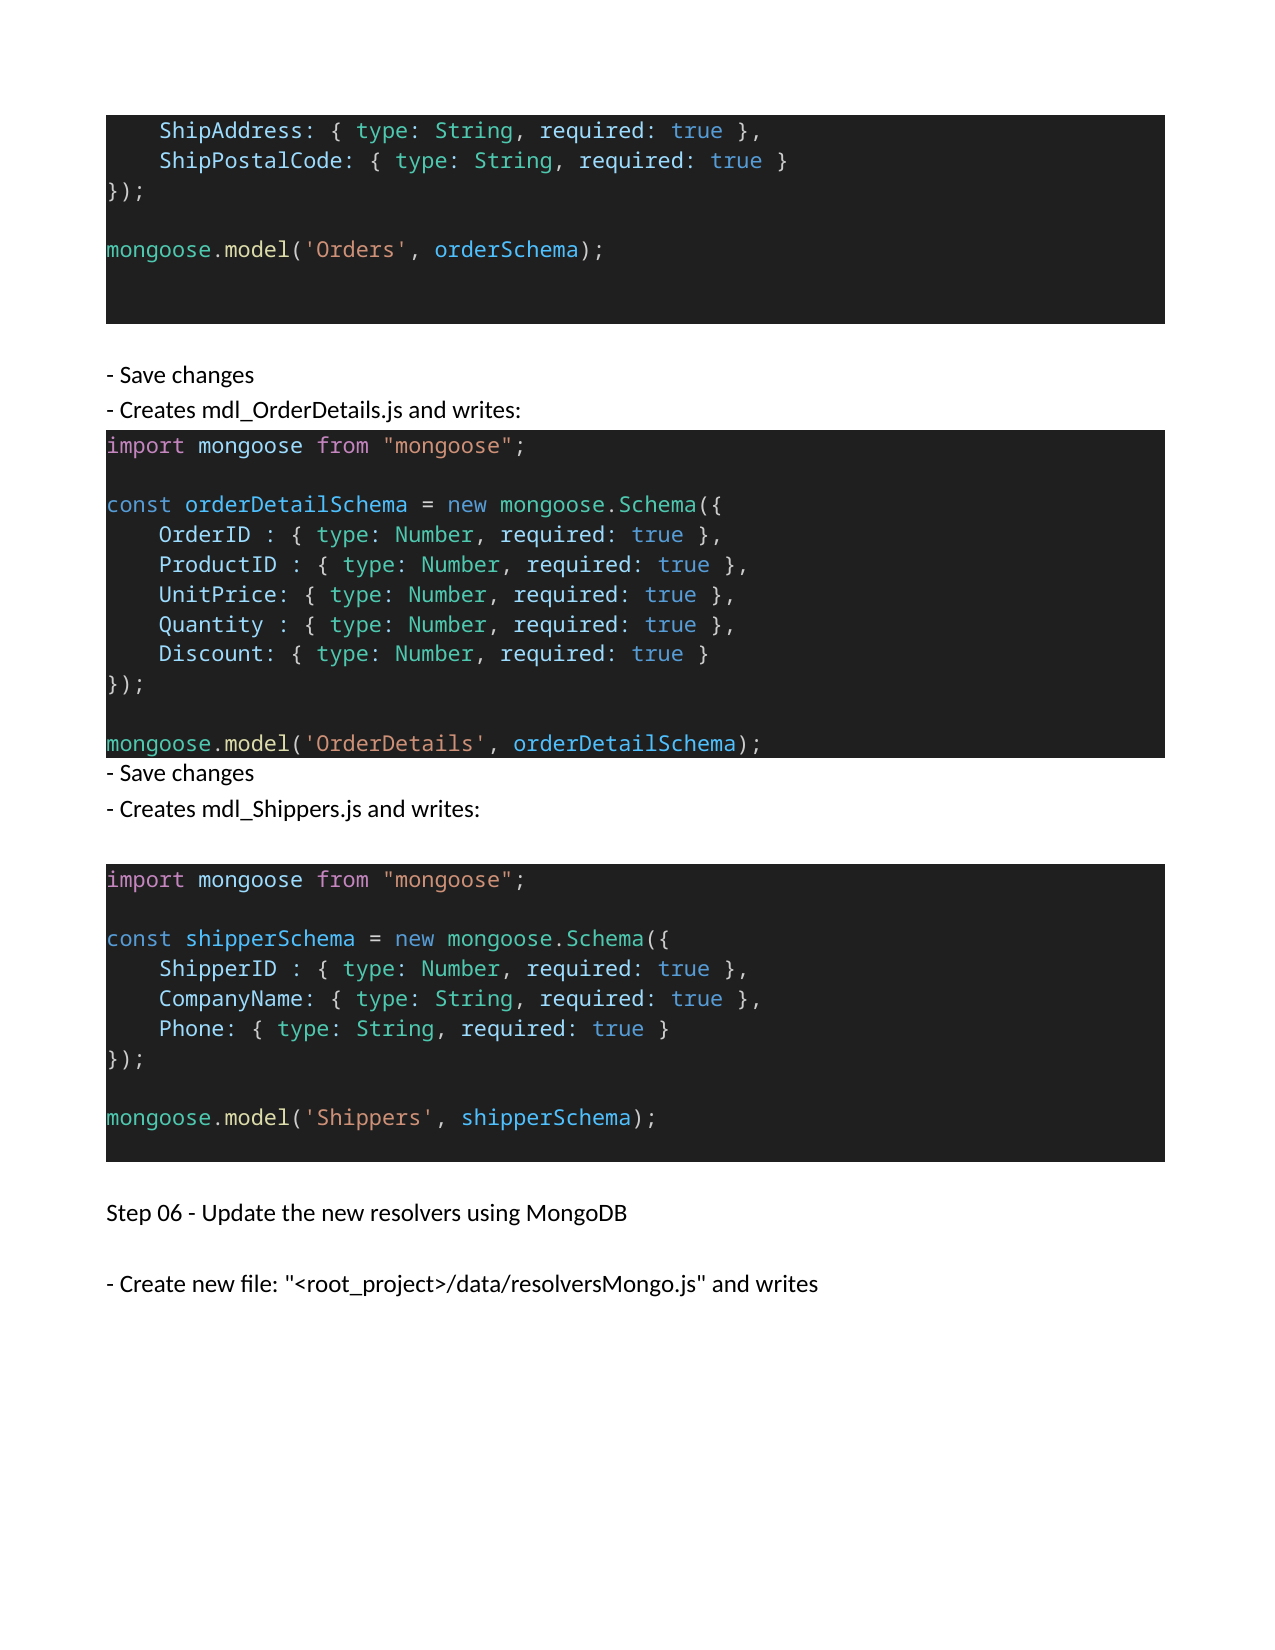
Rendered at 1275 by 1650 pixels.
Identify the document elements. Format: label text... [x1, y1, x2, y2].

text Quantity : { type: Number, required: true }, [106, 609, 1165, 638]
text ShipAddress: { type: String, required: true }, [106, 115, 1165, 145]
text ProductID : { type: Number, required: true }, [106, 549, 1165, 579]
text }); [106, 668, 1165, 698]
text - Creates mdl_Shippers.js and writes: [106, 793, 1158, 823]
text - Save changes [106, 359, 1158, 389]
text - Create new file: "<root_project>/data/resolversMongo.js" and writes [106, 1268, 1158, 1298]
text }); [106, 175, 1165, 204]
text UnitPrice: { type: Number, required: true }, [106, 579, 1165, 609]
text ShipPostalCode: { type: String, required: true } [106, 145, 1165, 175]
text ShipperID : { type: Number, required: true }, [106, 953, 1165, 983]
text OrderID : { type: Number, required: true }, [106, 519, 1165, 549]
text import mongoose from "mongoose"; [106, 430, 1165, 460]
text - Save changes [106, 758, 1158, 788]
text Phone: { type: String, required: true } [106, 1013, 1165, 1043]
text Discount: { type: Number, required: true } [106, 638, 1165, 668]
text const shipperSchema = new mongoose.Schema({ [106, 923, 1165, 953]
text const orderDetailSchema = new mongoose.Schema({ [106, 489, 1165, 519]
text Step 06 - Update the new resolvers using MongoDB [106, 1197, 1158, 1228]
text CompanyName: { type: String, required: true }, [106, 983, 1165, 1013]
text import mongoose from "mongoose"; [106, 864, 1165, 894]
text mongoose.model('OrderDetails', orderDetailSchema); [106, 728, 1165, 758]
text mongoose.model('Shippers', shipperSchema); [106, 1102, 1165, 1132]
text mongoose.model('Orders', orderSchema); [106, 234, 1165, 264]
text }); [106, 1043, 1165, 1072]
text - Creates mdl_OrderDetails.js and writes: [106, 394, 1158, 425]
